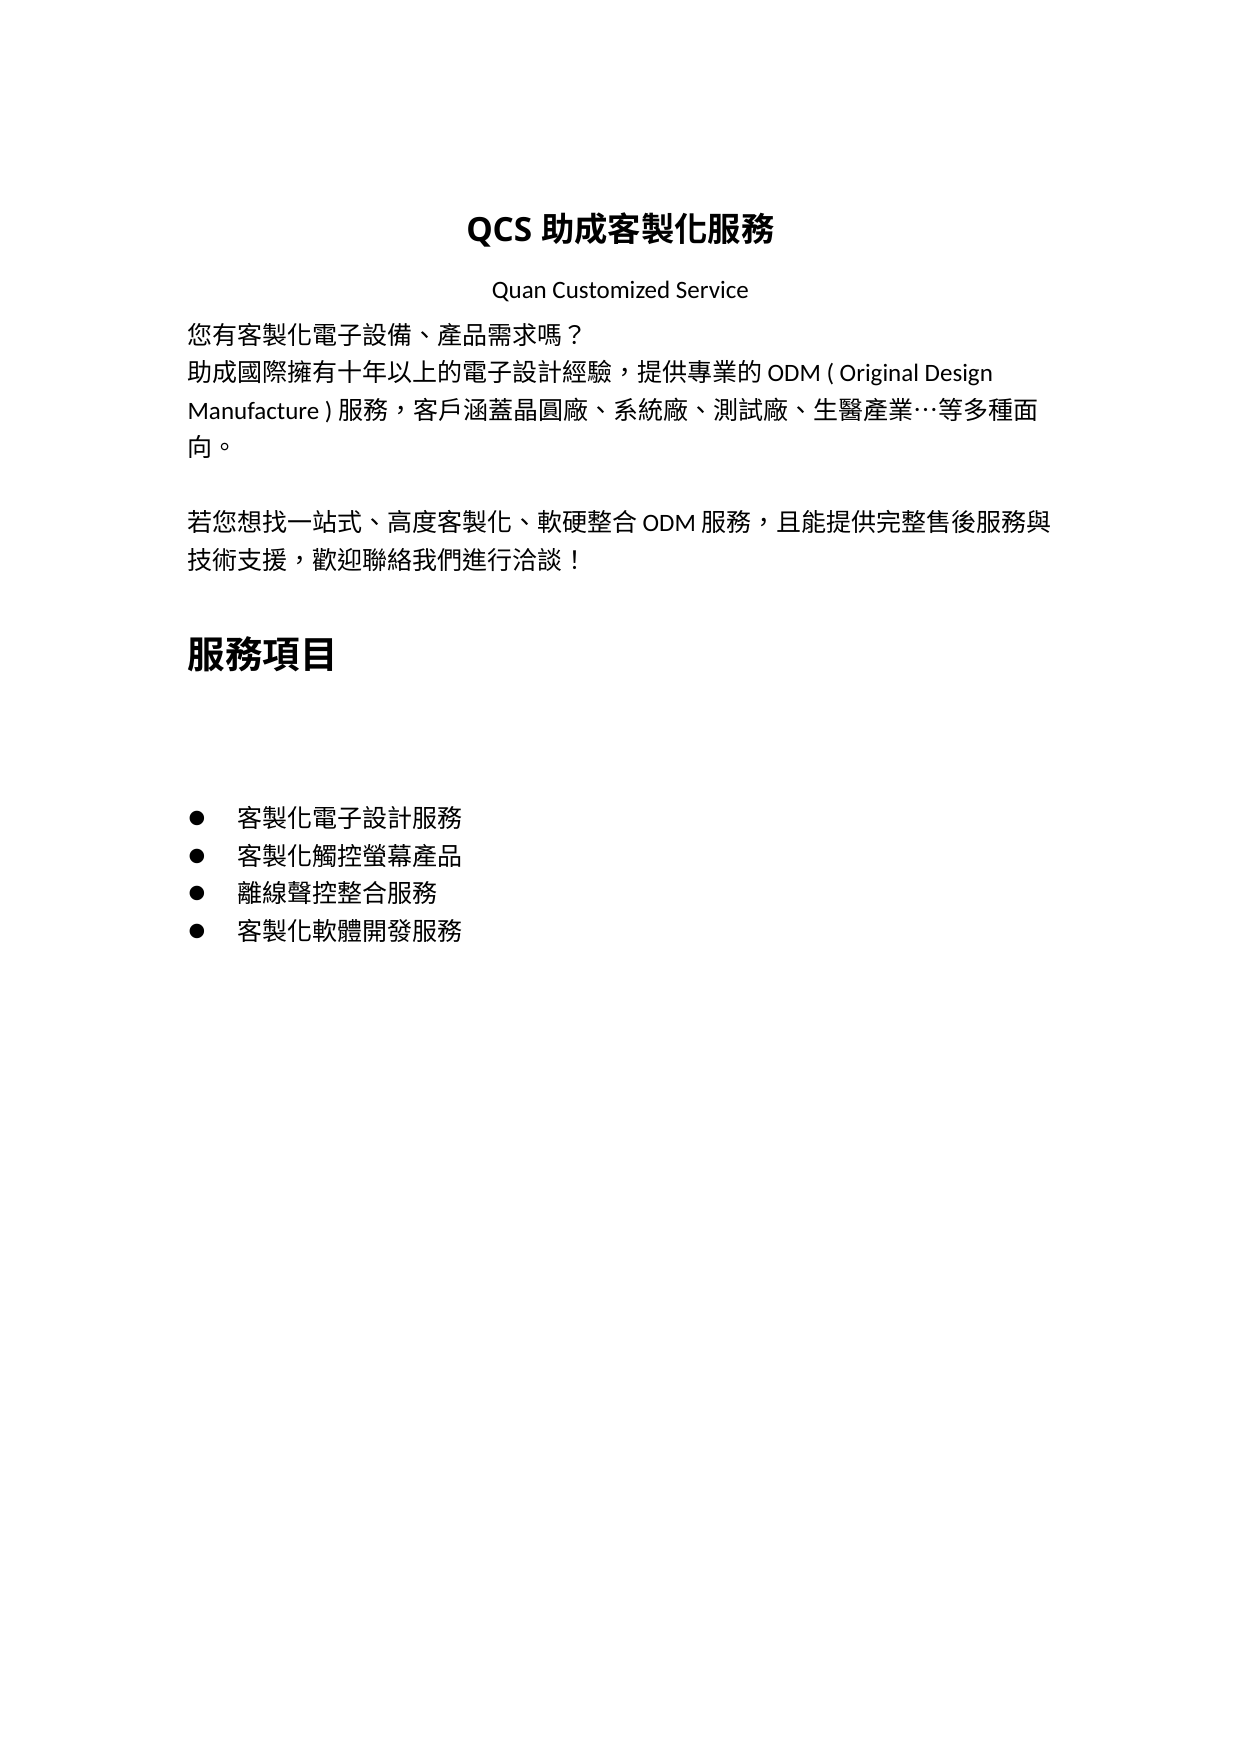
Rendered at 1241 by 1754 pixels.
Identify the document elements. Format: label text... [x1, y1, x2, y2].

text 您有客製化電子設備、產品需求嗎？ [187, 314, 1053, 352]
text 若您想找一站式、高度客製化、軟硬整合ODM服務，且能提供完整售後服務與技術支援，歡迎聯絡我們進行洽談！ [187, 502, 1053, 577]
subtitle 服務項目 [187, 614, 1053, 689]
list 客製化軟體開發服務 [187, 911, 1053, 948]
text 助成國際擁有十年以上的電子設計經驗，提供專業的ODM ( Original Design Manufacture ) 服務，客戶涵蓋晶圓廠、系統廠、測試廠、生醫產業…等多種面向。 [187, 352, 1053, 464]
list 客製化觸控螢幕產品 [187, 836, 1053, 873]
list 客製化電子設計服務 [187, 798, 1053, 836]
list 離線聲控整合服務 [187, 873, 1053, 911]
title QCS 助成客製化服務 [187, 189, 1053, 264]
subtitle Quan Customized Service [187, 271, 1053, 308]
